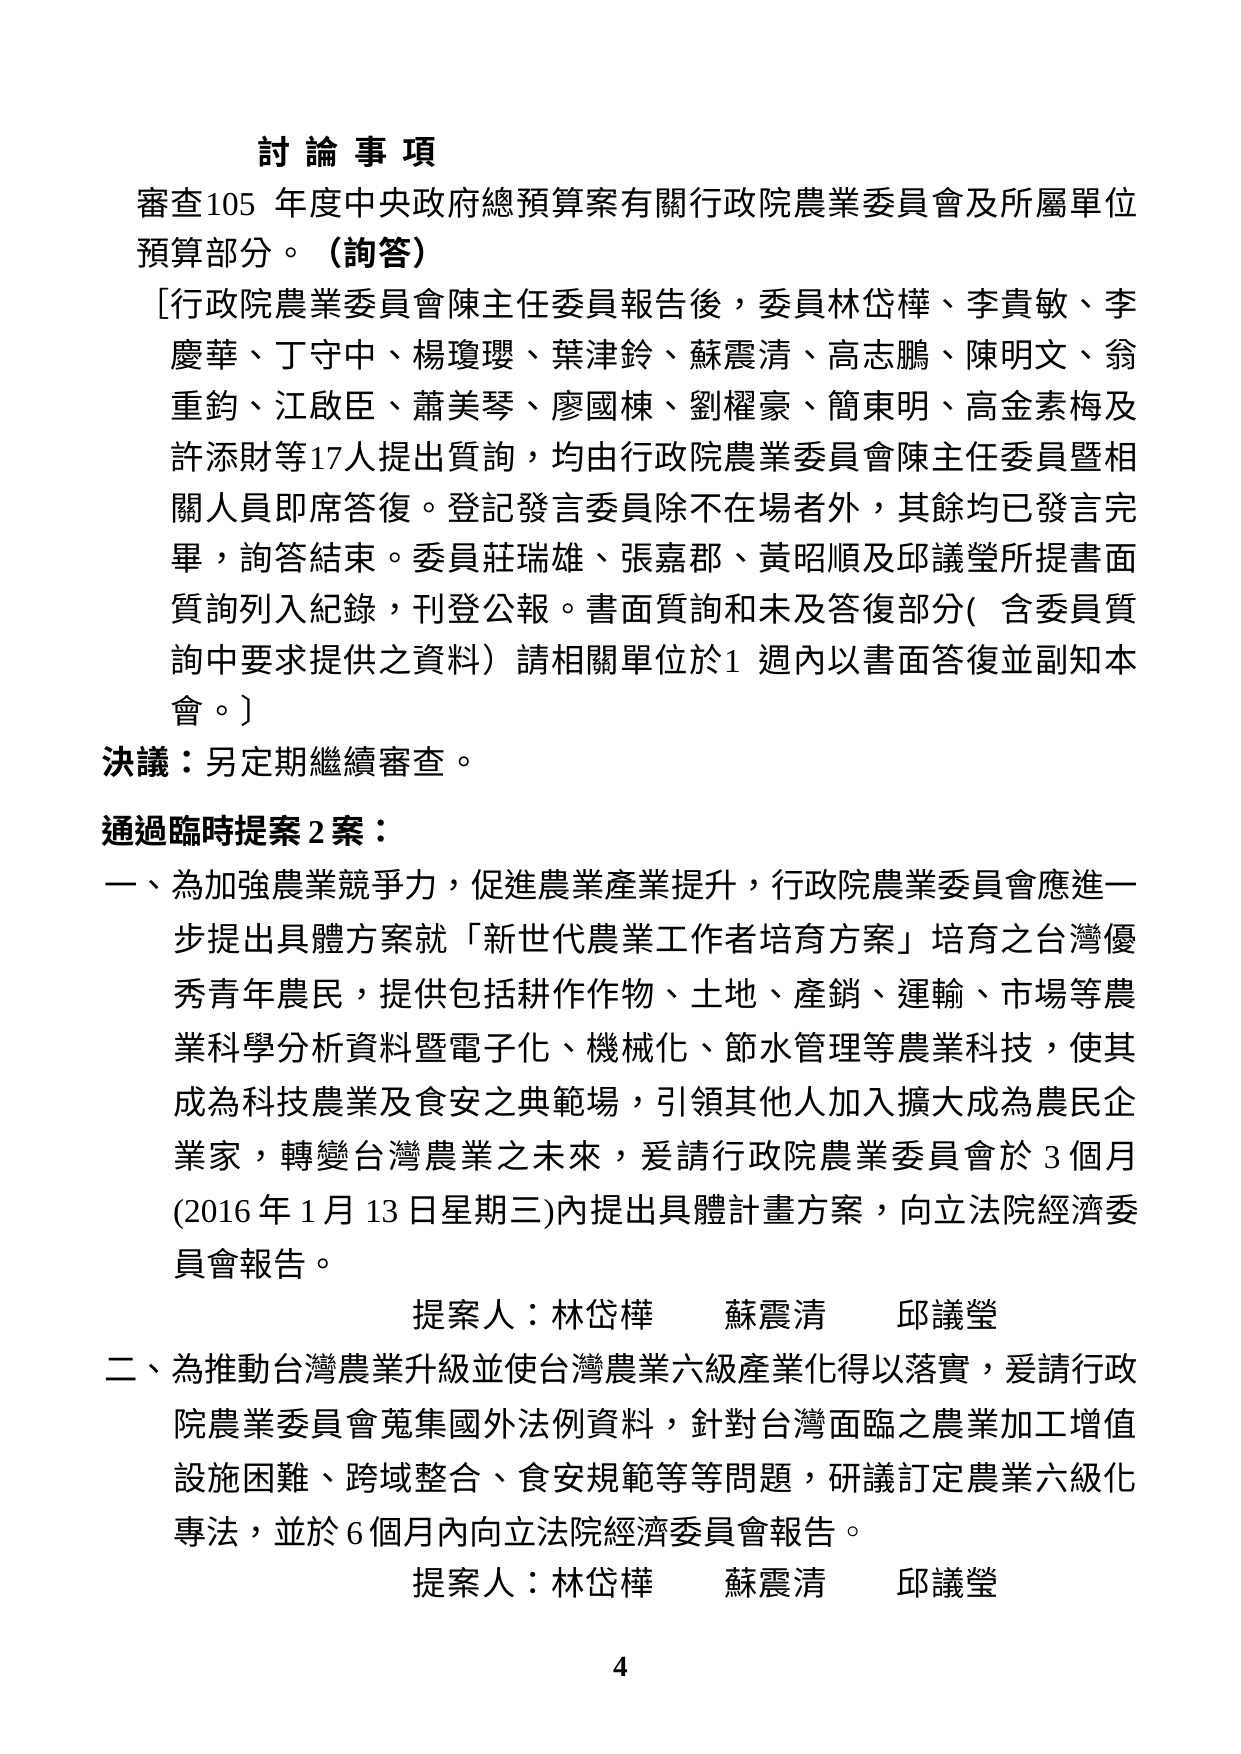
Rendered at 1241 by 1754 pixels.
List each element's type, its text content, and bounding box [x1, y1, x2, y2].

list 審查105年度中央政府總預算案有關行政院農業委員會及所屬單位預算部分。（詢答） [105, 175, 1139, 277]
text 通過臨時提案2案： [0, 800, 1139, 854]
text ［行政院農業委員會陳主任委員報告後，委員林岱樺、李貴敏、李慶華、丁守中、楊瓊瓔、葉津鈴、蘇震清、高志鵬、陳明文、翁重鈞、江啟臣、蕭美琴、廖國棟、劉櫂豪、簡東明、高金素梅及許添財等17人提出質詢，均由行政院農業委員會陳主任委員暨相關人員即席答復。登記發言委員除不在場者外，其餘均已發言完畢，詢答結束。委員莊瑞雄、張嘉郡、黃昭順及邱議瑩所提書面質詢列入紀錄，刊登公報。書面質詢和未及答復部分(含委員質詢中要求提供之資料）請相關單位於1週內以書面答復並副知本會。〕 [106, 277, 1139, 734]
text 提案人：林岱樺 蘇震清 邱議瑩 [378, 1288, 1035, 1338]
list 決議：另定期繼續審查。 [101, 734, 1139, 785]
text 討 論 事 項 [101, 121, 1139, 175]
list 為推動台灣農業升級並使台灣農業六級產業化得以落實，爰請行政院農業委員會蒐集國外法例資料，針對台灣面臨之農業加工增值設施困難、跨域整合、食安規範等等問題，研議訂定農業六級化專法，並於6個月內向立法院經濟委員會報告◦ [104, 1338, 1139, 1555]
text 提案人：林岱樺 蘇震清 邱議瑩 [378, 1555, 1035, 1606]
list 為加強農業競爭力，促進農業產業提升，行政院農業委員會應進一步提出具體方案就「新世代農業工作者培育方案」培育之台灣優秀青年農民，提供包括耕作作物、土地、產銷、運輸、市場等農業科學分析資料暨電子化、機械化、節水管理等農業科技，使其成為科技農業及食安之典範場，引領其他人加入擴大成為農民企業家，轉變台灣農業之未來，爰請行政院農業委員會於3個月(2016年1月13日星期三)內提出具體計畫方案，向立法院經濟委員會報告。 [104, 854, 1139, 1288]
